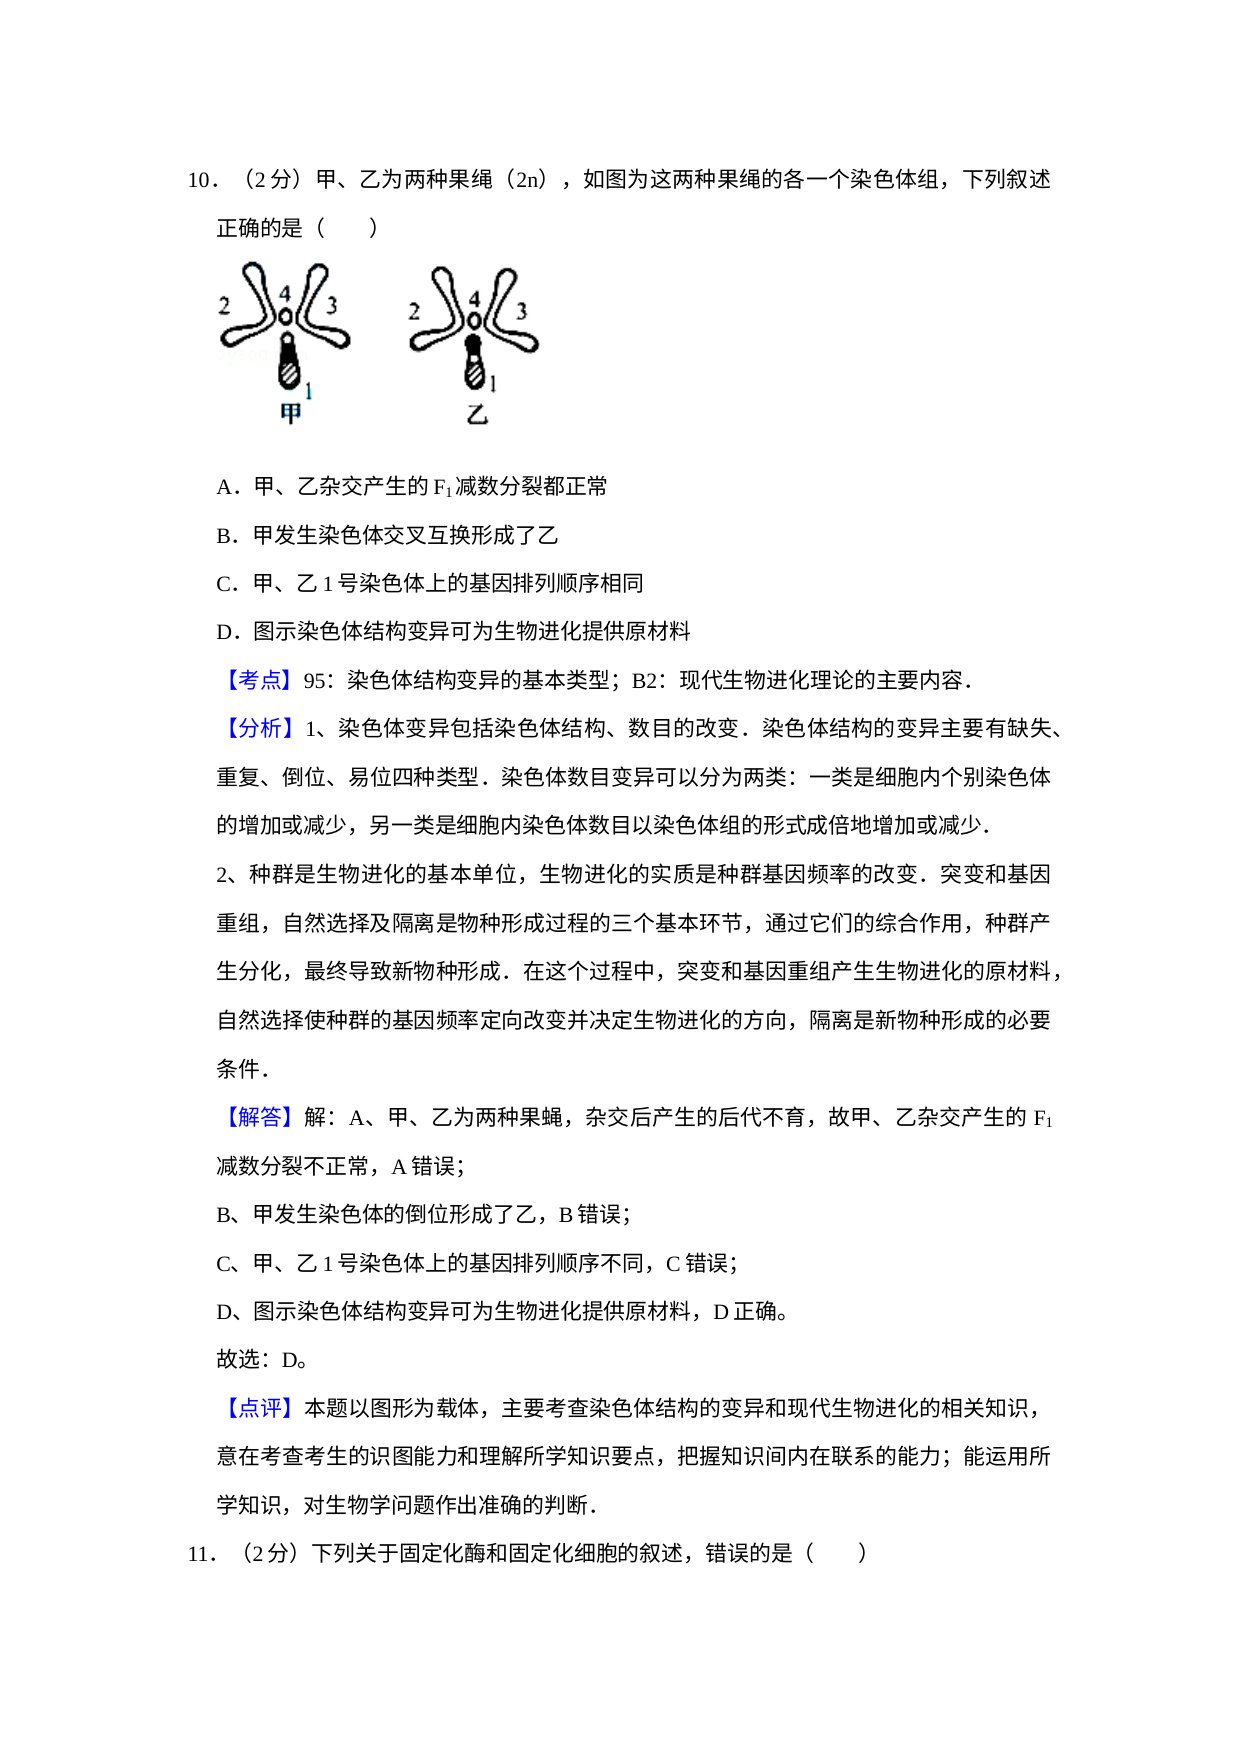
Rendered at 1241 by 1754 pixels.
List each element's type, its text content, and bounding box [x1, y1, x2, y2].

text C．甲、乙1号染色体上的基因排列顺序相同 [187, 566, 1053, 598]
text 11．（2分）下列关于固定化酶和固定化细胞的叙述，错误的是（ ） [187, 1536, 1053, 1568]
text D．图示染色体结构变异可为生物进化提供原材料 [187, 614, 1053, 646]
text 故选：D。 [216, 1342, 1053, 1374]
text B、甲发生染色体的倒位形成了乙，B错误； [216, 1197, 1053, 1229]
text C、甲、乙1号染色体上的基因排列顺序不同，C错误； [216, 1245, 1053, 1278]
text A．甲、乙杂交产生的F1减数分裂都正常 [187, 469, 1053, 501]
text 【点评】本题以图形为载体，主要考查染色体结构的变异和现代生物进化的相关知识，意在考查考生的识图能力和理解所学知识要点，把握知识间内在联系的能力；能运用所学知识，对生物学问题作出准确的判断． [216, 1390, 1053, 1520]
text D、图示染色体结构变异可为生物进化提供原材料，D正确。 [216, 1293, 1053, 1326]
text 【考点】95：染色体结构变异的基本类型；B2：现代生物进化理论的主要内容．菁优网版权所有 [216, 662, 1053, 695]
text 10．（2分）甲、乙为两种果绳（2n），如图为这两种果绳的各一个染色体组，下列叙述正确的是（ ） [187, 162, 1053, 243]
text 【解答】解：A、甲、乙为两种果蝇，杂交后产生的后代不育，故甲、乙杂交产生的F1减数分裂不正常，A错误； [216, 1100, 1053, 1181]
text 【分析】1、染色体变异包括染色体结构、数目的改变．染色体结构的变异主要有缺失、重复、倒位、易位四种类型．染色体数目变异可以分为两类：一类是细胞内个别染色体的增加或减少，另一类是细胞内染色体数目以染色体组的形式成倍地增加或减少． [216, 711, 1053, 841]
text 2、种群是生物进化的基本单位，生物进化的实质是种群基因频率的改变．突变和基因重组，自然选择及隔离是物种形成过程的三个基本环节，通过它们的综合作用，种群产生分化，最终导致新物种形成．在这个过程中，突变和基因重组产生生物进化的原材料，自然选择使种群的基因频率定向改变并决定生物进化的方向，隔离是新物种形成的必要条件． [216, 856, 1053, 1084]
text B．甲发生染色体交叉互换形成了乙 [187, 517, 1053, 550]
picture [216, 259, 540, 426]
